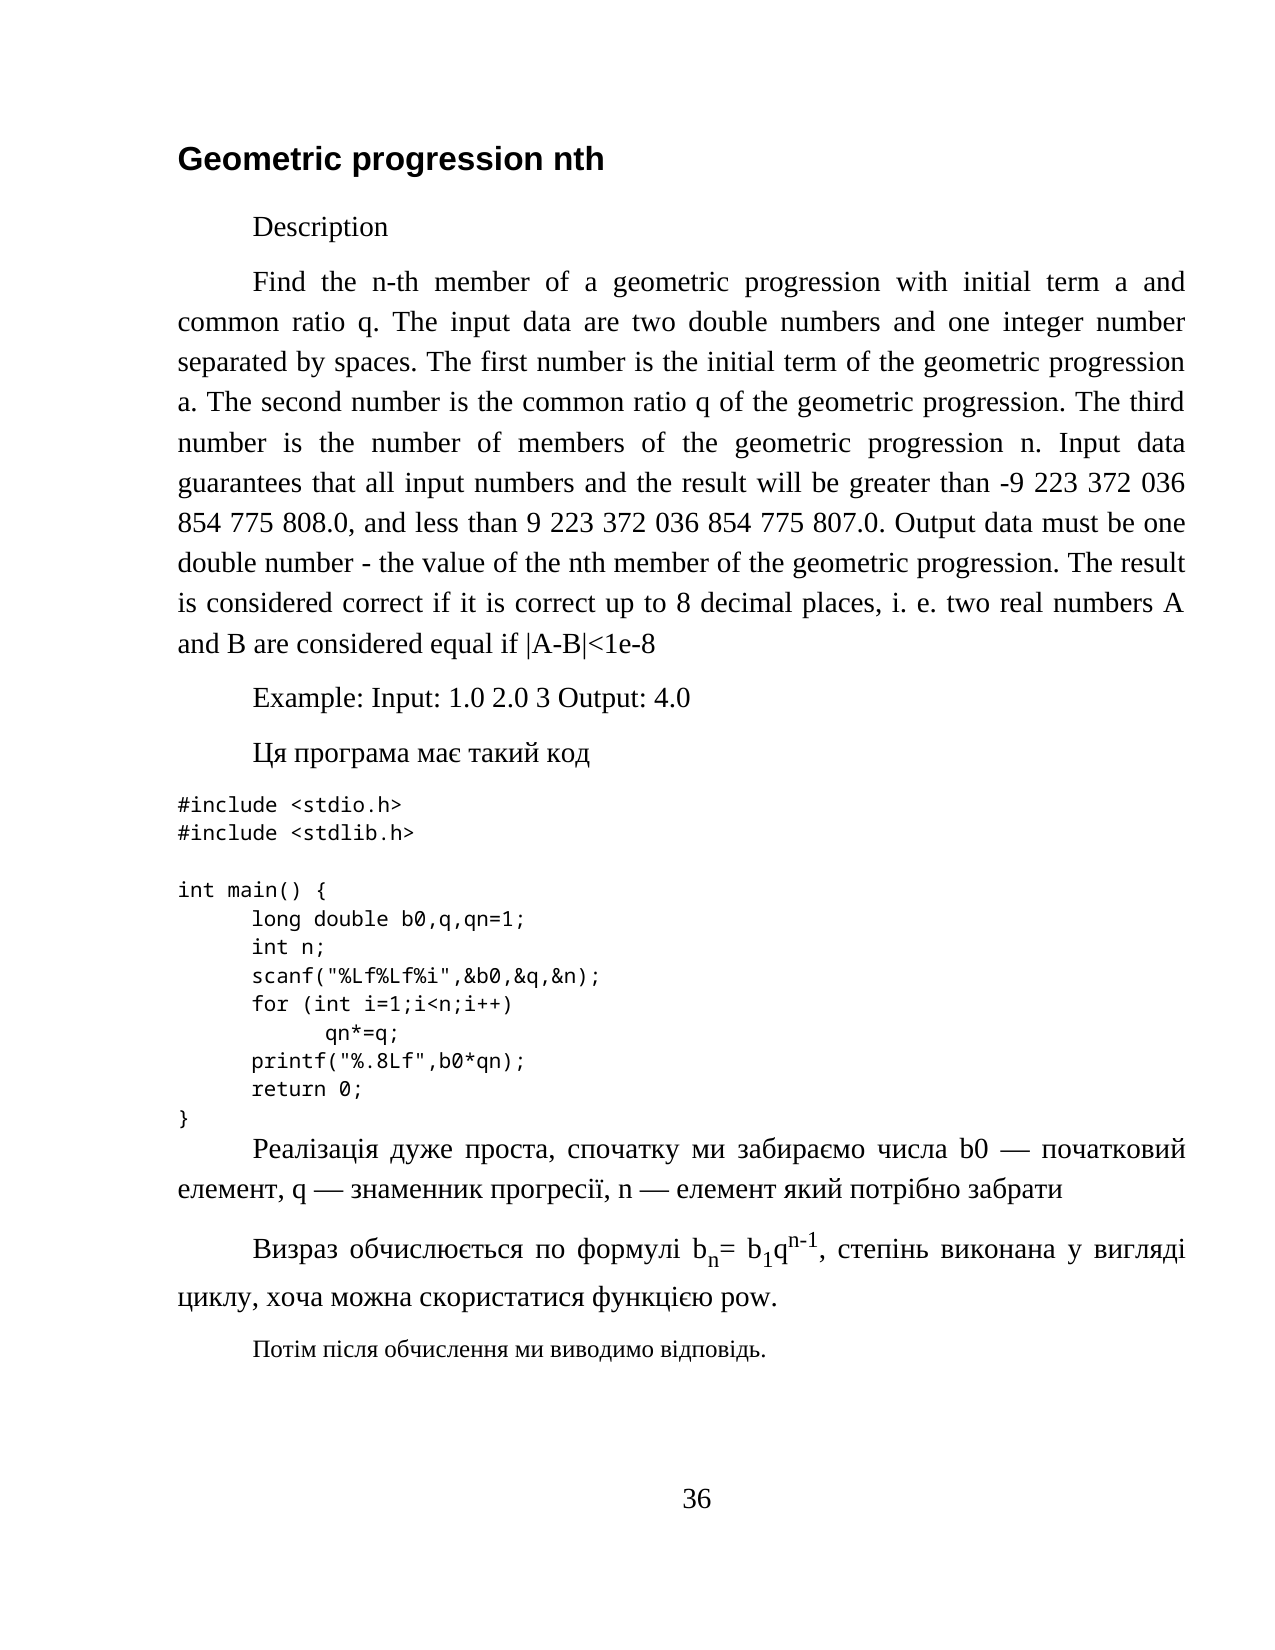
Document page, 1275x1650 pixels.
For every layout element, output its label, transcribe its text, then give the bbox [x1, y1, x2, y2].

text return 0; [177, 1074, 1186, 1103]
text int n; [177, 932, 1186, 961]
text for (int i=1;i<n;i++) [177, 989, 1186, 1018]
text Ця програма має такий код [177, 735, 1186, 769]
text scanf("%Lf%Lf%i",&b0,&q,&n); [177, 961, 1186, 989]
text Реалізація дуже проста, спочатку ми забираємо числа b0 — початковий елемент, q — знаменник прогресії, n — елемент який потрібно забрати [177, 1131, 1186, 1205]
text Визраз обчислюється по формулі bn= b1qn-1, степінь виконана у вигляді циклу, хоча можна скористатися функцією pow. [177, 1226, 1186, 1313]
text qn*=q; [177, 1018, 1186, 1046]
text #include <stdio.h> [177, 790, 1186, 818]
text Example: Input: 1.0 2.0 3 Output: 4.0 [177, 681, 1186, 714]
text int main() { [177, 875, 1186, 904]
subtitle Geometric progression nth [177, 139, 1186, 177]
text Description [177, 209, 1186, 243]
text long double b0,q,qn=1; [177, 904, 1186, 932]
text printf("%.8Lf",b0*qn); [177, 1046, 1186, 1074]
text Потім після обчислення ми виводимо відповідь. [177, 1334, 1186, 1363]
text } [177, 1103, 1186, 1131]
text #include <stdlib.h> [177, 818, 1186, 847]
text Find the n-th member of a geometric progression with initial term a and common ratio q. The input data are two double numbers and one integer number separated by spaces. The first number is the initial term of the geometric progression a. The second number is the common ratio q of the geometric progression. The third number is the number of members of the geometric progression n. Input data guarantees that all input numbers and the result will be greater than -9 223 372 036 854 775 808.0, and less than 9 223 372 036 854 775 807.0. Output data must be one double number - the value of the nth member of the geometric progression. The result is considered correct if it is correct up to 8 decimal places, i. e. two real numbers A and B are considered equal if |A-B|<1e-8 [177, 264, 1186, 659]
